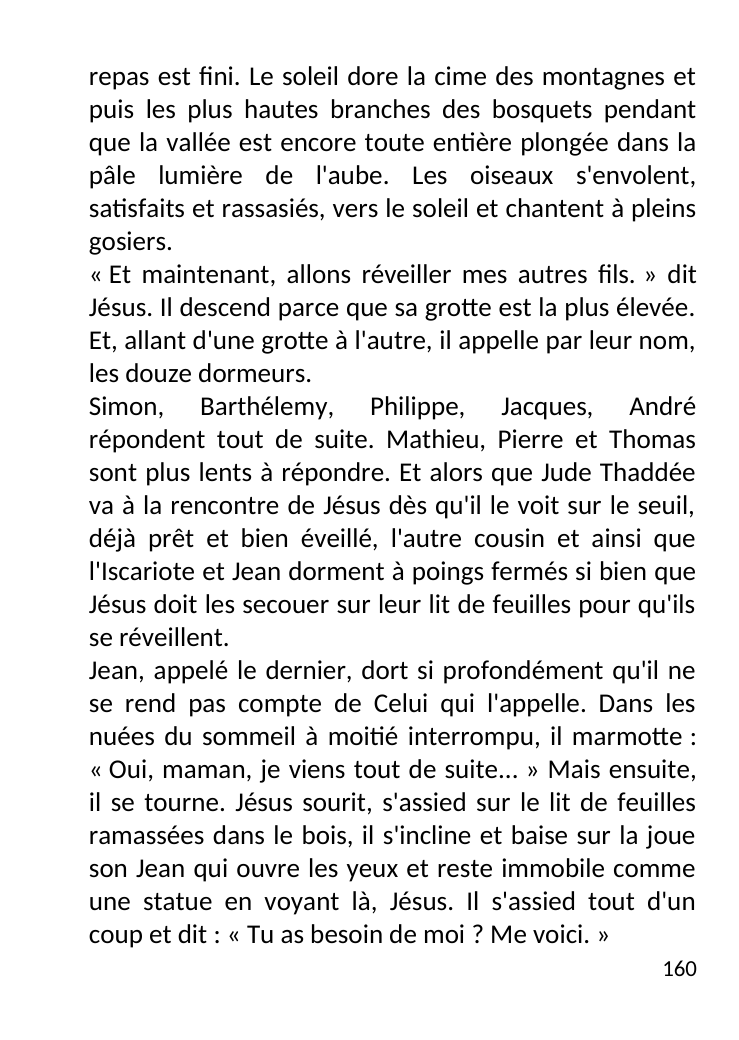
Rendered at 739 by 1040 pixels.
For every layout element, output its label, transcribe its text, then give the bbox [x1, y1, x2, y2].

text Simon, Barthélemy, Philippe, Jacques, André répondent tout de suite. Mathieu, Pierre et Thomas sont plus lents à répondre. Et alors que Jude Thaddée va à la rencontre de Jésus dès qu'il le voit sur le seuil, déjà prêt et bien éveillé, l'autre cousin et ainsi que l'Iscariote et Jean dorment à poings fermés si bien que Jésus doit les secouer sur leur lit de feuilles pour qu'ils se réveillent. [89, 389, 697, 653]
text « Et maintenant, allons réveiller mes autres fils. » dit Jésus. Il descend parce que sa grotte est la plus élevée. Et, allant d'une grotte à l'autre, il appelle par leur nom, les douze dormeurs. [89, 257, 697, 389]
text Jean, appelé le dernier, dort si profondément qu'il ne se rend pas compte de Celui qui l'appelle. Dans les nuées du sommeil à moitié interrompu, il marmotte : « Oui, maman, je viens tout de suite... » Mais ensuite, il se tourne. Jésus sourit, s'assied sur le lit de feuilles ramassées dans le bois, il s'incline et baise sur la joue son Jean qui ouvre les yeux et reste immobile comme une statue en voyant là, Jésus. Il s'assied tout d'un coup et dit : « Tu as besoin de moi ? Me voici. » [89, 653, 697, 951]
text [89, 59, 697, 257]
